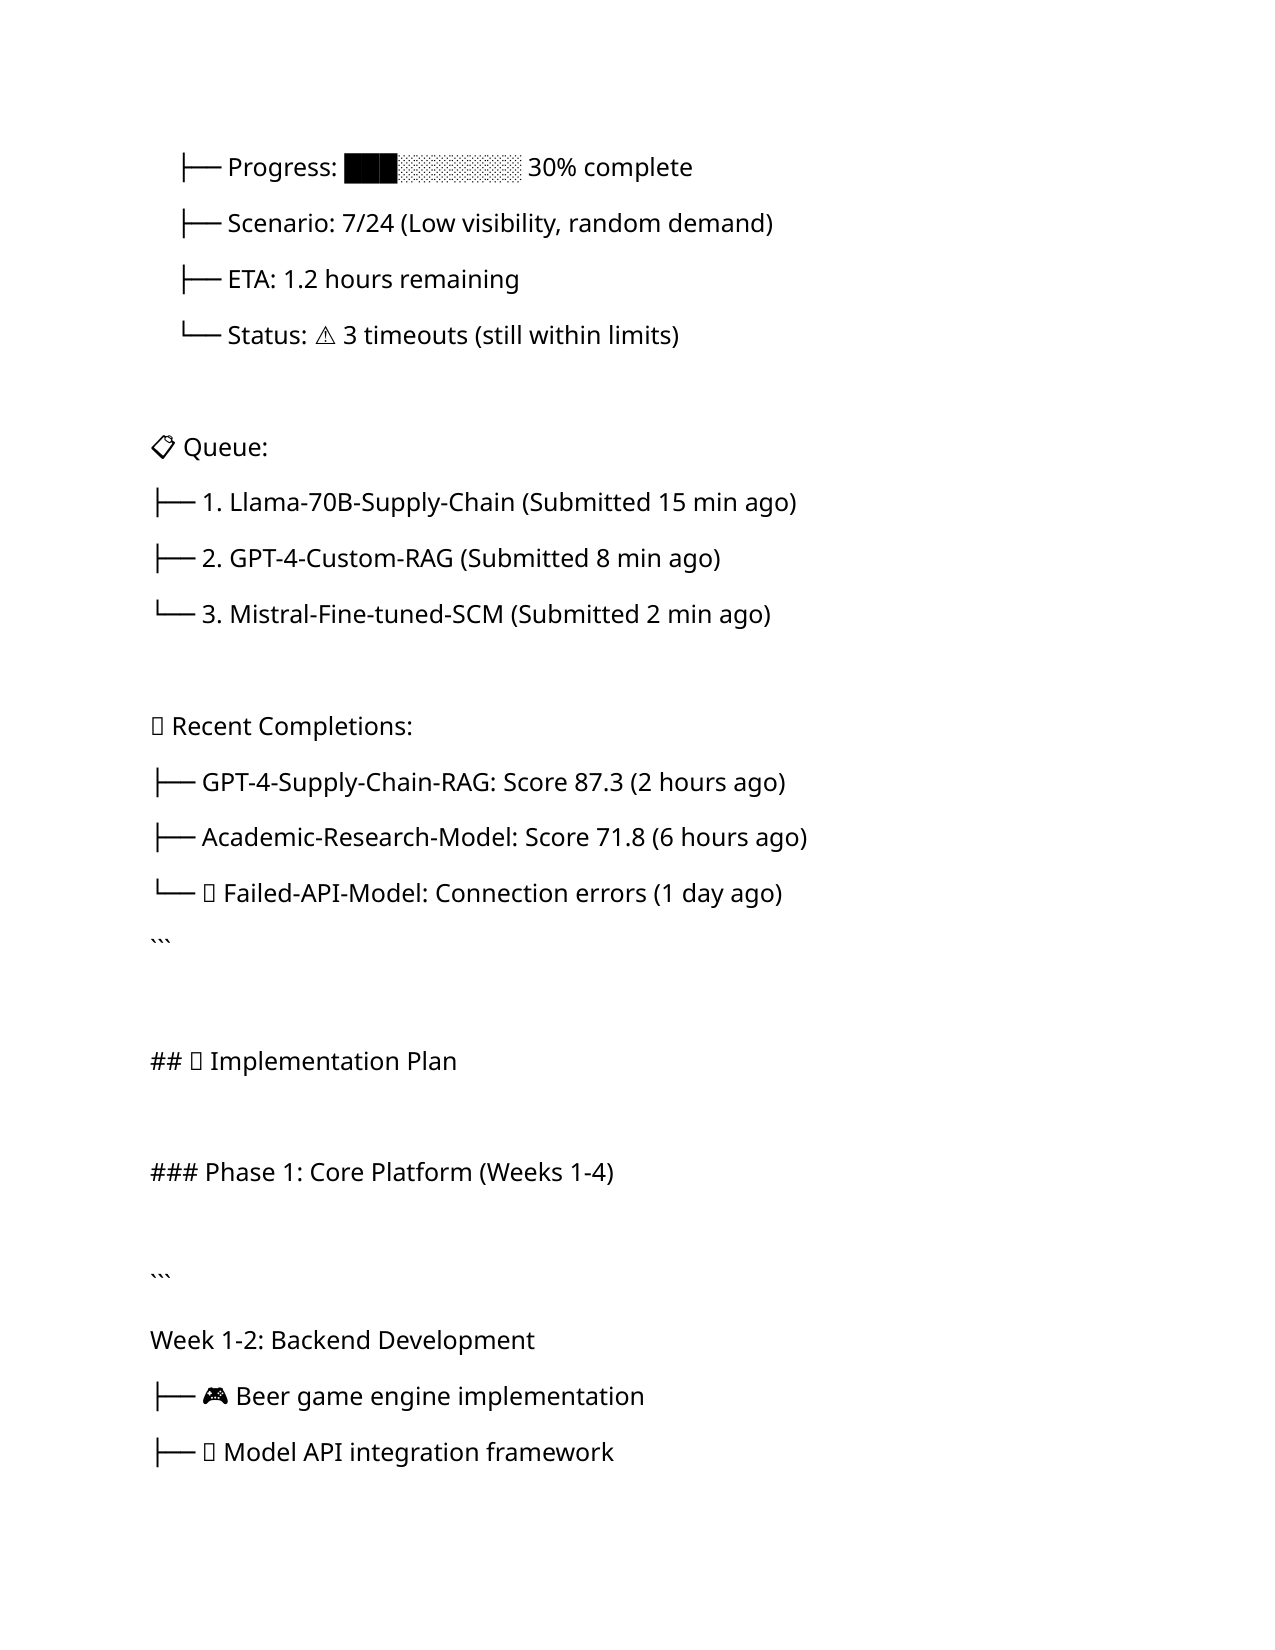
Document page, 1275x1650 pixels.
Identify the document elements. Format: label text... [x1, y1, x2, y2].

text ├── ETA: 1.2 hours remaining [150, 262, 1125, 296]
text ### Phase 1: Core Platform (Weeks 1-4) [150, 1155, 1125, 1189]
text ## 🚀 Implementation Plan [150, 1043, 1125, 1077]
text ├── Scenario: 7/24 (Low visibility, random demand) [150, 206, 1125, 240]
text ├── 2. GPT-4-Custom-RAG (Submitted 8 min ago) [150, 541, 1125, 575]
text ├── 🎮 Beer game engine implementation [150, 1378, 1125, 1412]
text ├── Progress: ███░░░░░░░ 30% complete [150, 150, 1125, 184]
text Week 1-2: Backend Development [150, 1322, 1125, 1357]
text ├── Academic-Research-Model: Score 71.8 (6 hours ago) [150, 820, 1125, 854]
text ``` [150, 932, 1125, 966]
text ├── 1. Llama-70B-Supply-Chain (Submitted 15 min ago) [150, 485, 1125, 519]
text ├── GPT-4-Supply-Chain-RAG: Score 87.3 (2 hours ago) [150, 764, 1125, 798]
text ├── 🔄 Model API integration framework [150, 1434, 1125, 1468]
text 📋 Queue: [150, 429, 1125, 463]
text └── 3. Mistral-Fine-tuned-SCM (Submitted 2 min ago) [150, 597, 1125, 631]
text └── ❌ Failed-API-Model: Connection errors (1 day ago) [150, 876, 1125, 910]
text ✅ Recent Completions: [150, 708, 1125, 742]
text ``` [150, 1267, 1125, 1301]
text └── Status: ⚠️ 3 timeouts (still within limits) [150, 317, 1125, 352]
